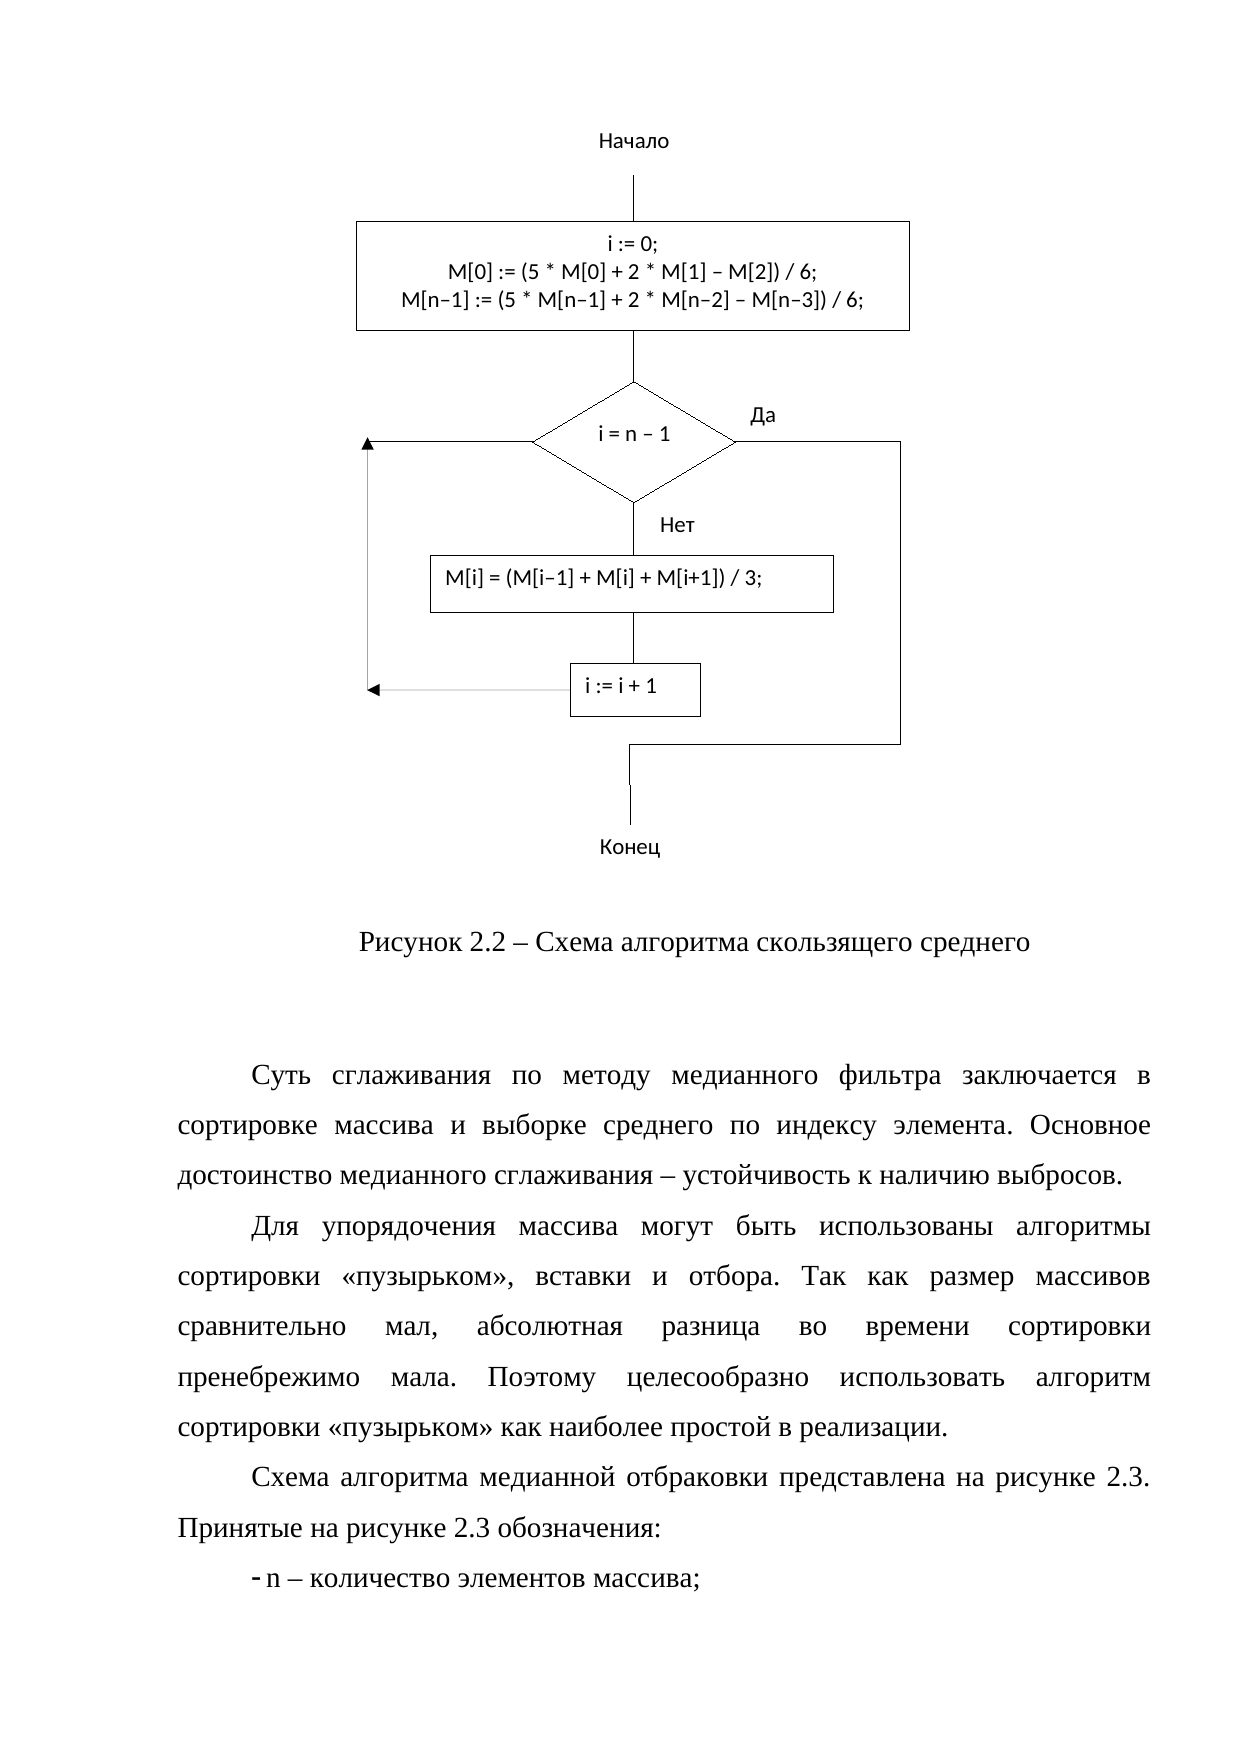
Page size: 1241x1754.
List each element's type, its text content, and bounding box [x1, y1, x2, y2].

text Схема алгоритма медианной отбраковки представлена на рисунке 2.3. Принятые на рисунке 2.3 обозначения: [177, 1459, 1152, 1543]
text Суть сглаживания по методу медианного фильтра заключается в сортировке массива и выборке среднего по индексу элемента. Основное достоинство медианного сглаживания – устойчивость к наличию выбросов. [177, 1057, 1152, 1191]
text Для упорядочения массива могут быть использованы алгоритмы сортировки «пузырьком», вставки и отбора. Так как размер массивов сравнительно мал, абсолютная разница во времени сортировки пренебрежимо мала. Поэтому целесообразно использовать алгоритм сортировки «пузырьком» как наиболее простой в реализации. [177, 1208, 1152, 1443]
text n – количество элементов массива; [177, 1560, 1152, 1594]
